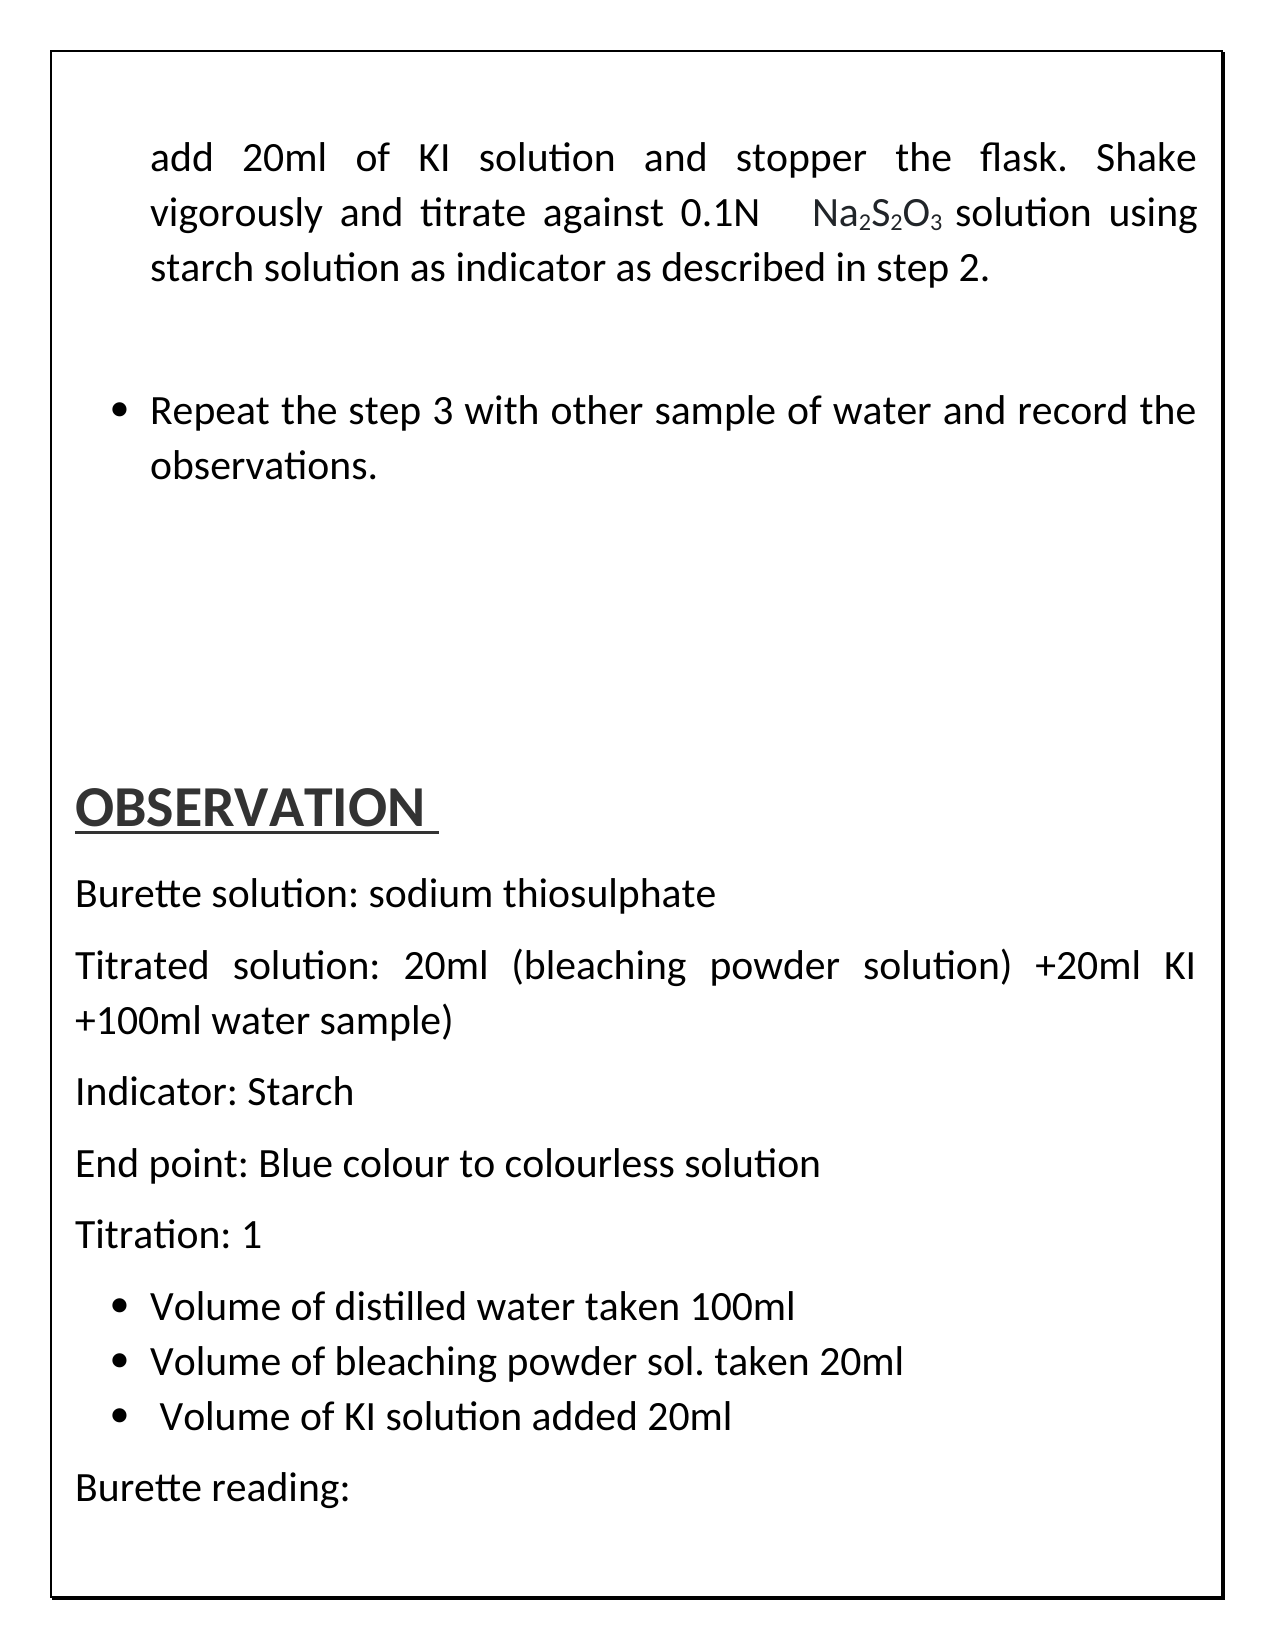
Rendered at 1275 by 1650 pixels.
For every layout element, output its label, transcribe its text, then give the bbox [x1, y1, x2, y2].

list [112, 131, 1198, 292]
text Indicator: Starch [75, 1065, 1198, 1116]
list Volume of distilled water taken 100ml [112, 1280, 1198, 1331]
text End point: Blue colour to colourless solution [75, 1137, 1198, 1188]
list Volume of KI solution added 20ml [112, 1390, 1198, 1441]
list Volume of bleaching powder sol. taken 20ml [112, 1335, 1198, 1386]
text Burette reading: [75, 1461, 1198, 1512]
text Titrated solution: 20ml (bleaching powder solution) +20ml KI +100ml water sample) [75, 939, 1198, 1045]
text Titration: 1 [75, 1208, 1198, 1259]
list Repeat the step 3 with other sample of water and record the observations. [112, 384, 1198, 490]
text Burette solution: sodium thiosulphate [75, 867, 1198, 918]
text OBSERVATION [75, 719, 1198, 841]
